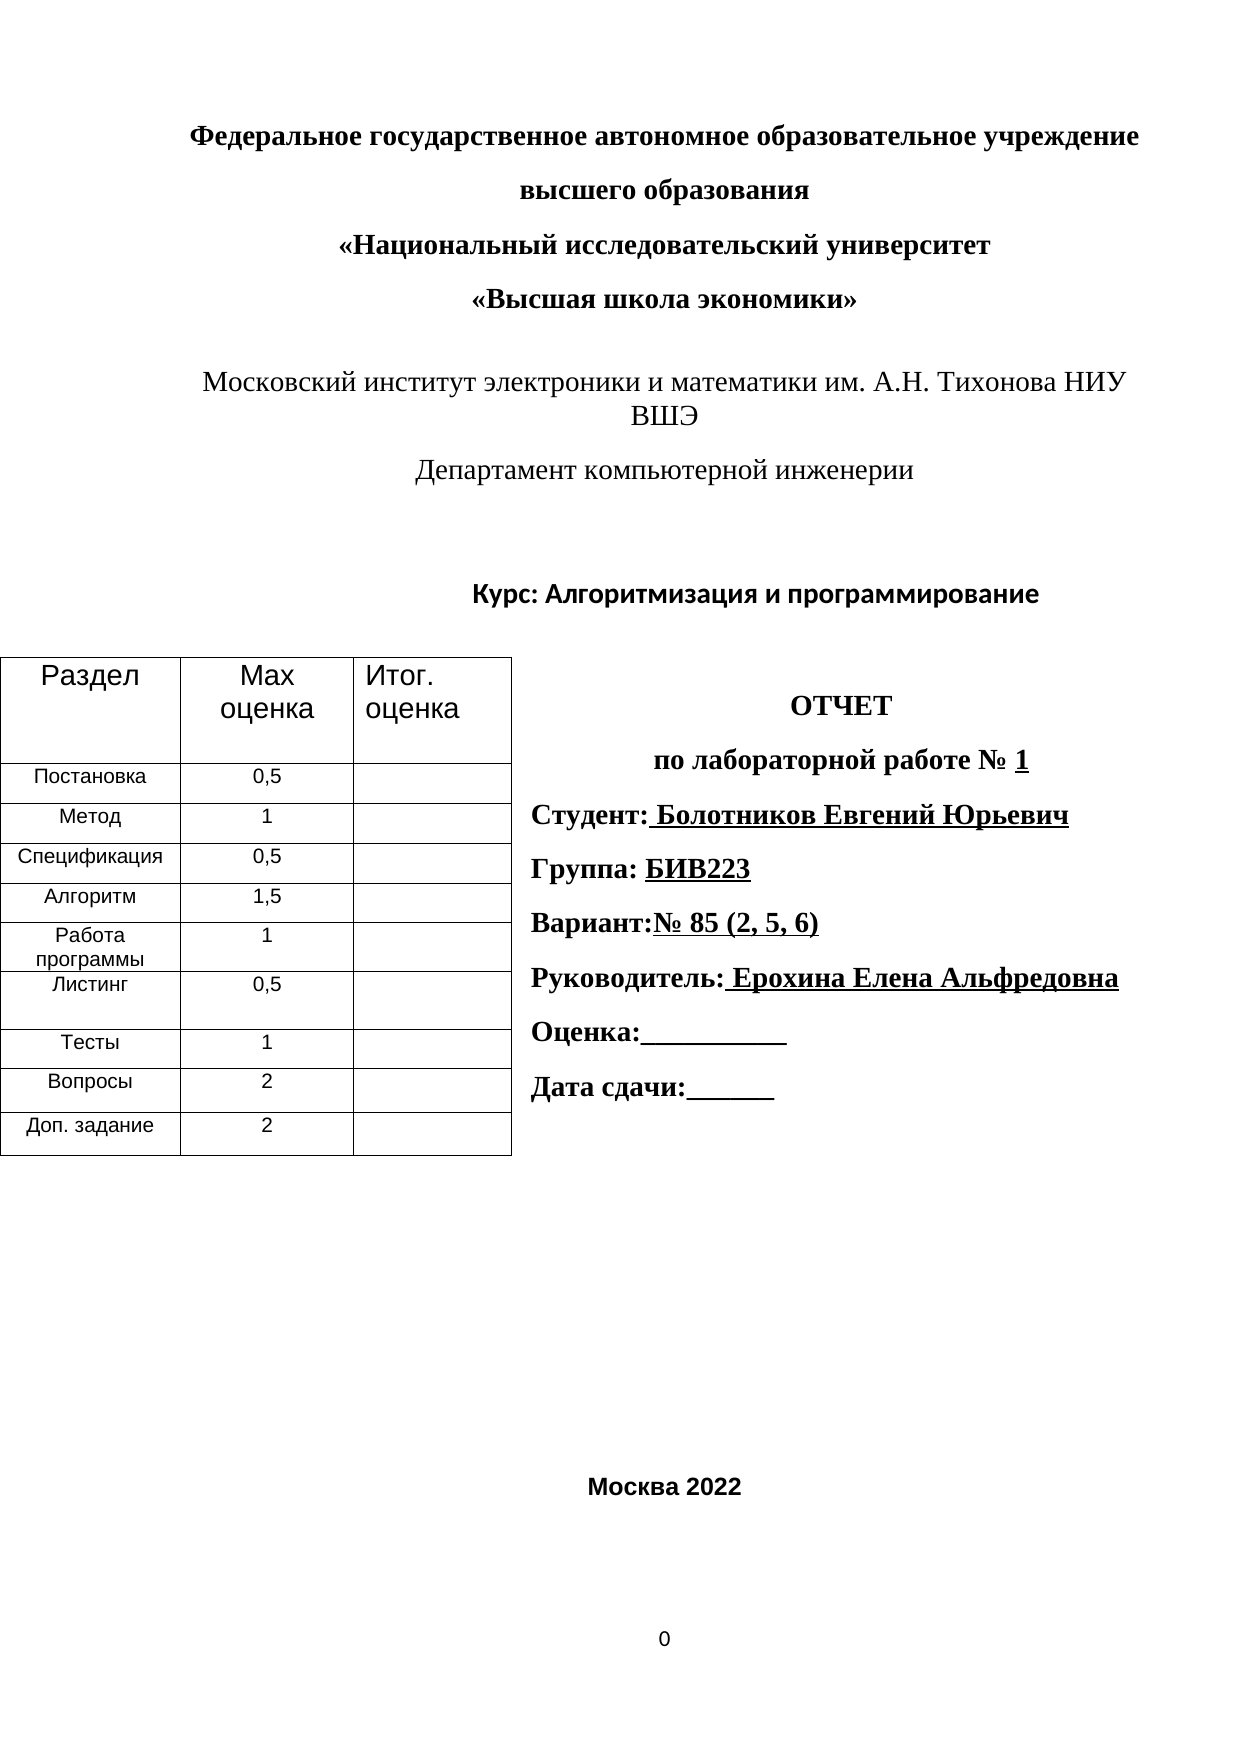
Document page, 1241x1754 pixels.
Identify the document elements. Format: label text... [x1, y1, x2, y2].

table_cell 1 [181, 804, 353, 843]
text Группа: БИВ223 [512, 851, 1176, 885]
table_cell 0,5 [181, 844, 353, 883]
table_cell 1 [181, 923, 353, 971]
table_cell [354, 884, 511, 922]
table_cell 2 [181, 1113, 353, 1155]
table_cell 1,5 [181, 884, 353, 922]
table_cell Спецификация [1, 844, 180, 883]
table_header Раздел [1, 658, 180, 763]
table_cell Метод [1, 804, 180, 843]
text Москва 2022 [177, 1472, 1152, 1501]
text «Высшая школа экономики» [177, 281, 1152, 315]
table_cell [354, 923, 511, 971]
text Департамент компьютерной инженерии [177, 452, 1152, 486]
table_cell 1 [181, 1030, 353, 1068]
text Федеральное государственное автономное образовательное учреждение [177, 118, 1152, 152]
table_cell [354, 1069, 511, 1112]
table_cell [354, 764, 511, 803]
text высшего образования [177, 172, 1152, 206]
table_cell 0,5 [181, 972, 353, 1029]
text «Национальный исследовательский университет [177, 227, 1152, 260]
table_cell 2 [181, 1069, 353, 1112]
table_cell Алгоритм [1, 884, 180, 922]
text Студент: Болотников Евгений Юрьевич [512, 797, 1176, 830]
text ОТЧЕТ [512, 688, 1152, 722]
text Руководитель: Ерохина Елена Альфредовна [512, 960, 1176, 993]
text Вариант:№ 85 (2, 5, 6) [512, 906, 1176, 939]
table_cell [354, 1030, 511, 1068]
table_cell [354, 804, 511, 843]
text Московский институт электроники и математики им. А.Н. Тихонова НИУ ВШЭ [177, 364, 1152, 431]
table_header Итог. оценка [354, 658, 511, 763]
table_cell Постановка [1, 764, 180, 803]
table_cell Листинг [1, 972, 180, 1029]
text Дата сдачи:______ [512, 1069, 1176, 1102]
table_cell Работа программы [1, 923, 180, 971]
table_cell [354, 972, 511, 1029]
table_cell [354, 1113, 511, 1155]
text Курс: Алгоритмизация и программирование [472, 576, 1152, 611]
table_cell Тесты [1, 1030, 180, 1068]
text Оценка:__________ [512, 1014, 1176, 1048]
text по лабораторной работе № 1 [512, 742, 1152, 776]
table_cell 0,5 [181, 764, 353, 803]
table_cell Вопросы [1, 1069, 180, 1112]
table_header Max оценка [181, 658, 353, 763]
table_cell Доп. задание [1, 1113, 180, 1155]
table_cell [354, 844, 511, 883]
